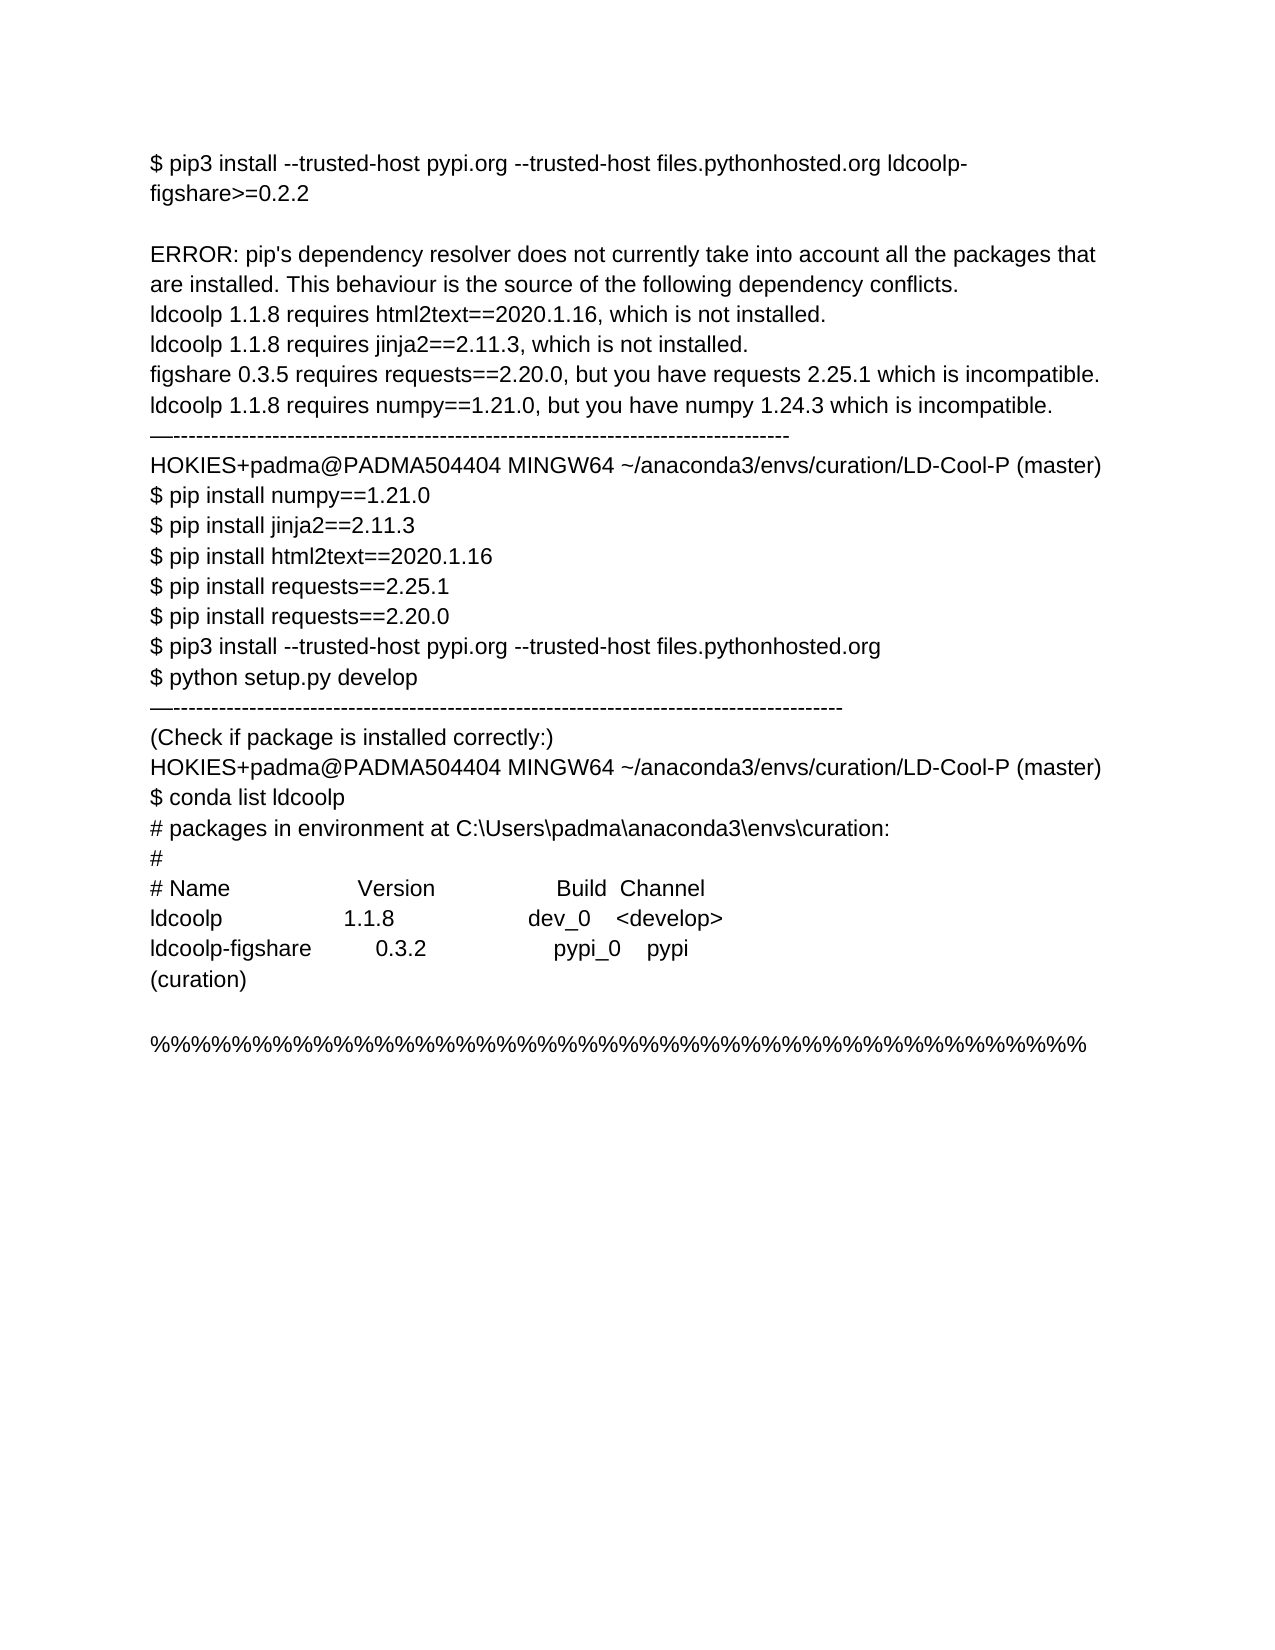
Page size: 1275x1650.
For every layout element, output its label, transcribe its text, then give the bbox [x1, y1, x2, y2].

text # packages in environment at C:\Users\padma\anaconda3\envs\curation: [150, 814, 1125, 841]
text $ pip install requests==2.20.0 [150, 603, 1125, 629]
text ldcoolp 1.1.8 dev_0 <develop> [150, 905, 1125, 932]
text %%%%%%%%%%%%%%%%%%%%%%%%%%%%%%%%%%%%%%%%%%%%%% [150, 1031, 1125, 1057]
text (Check if package is installed correctly:) [150, 724, 1125, 750]
text $ pip install jinja2==2.11.3 [150, 512, 1125, 539]
text # [150, 845, 1125, 871]
text figshare 0.3.5 requires requests==2.20.0, but you have requests 2.25.1 which is incompatible. [150, 361, 1125, 388]
text ldcoolp 1.1.8 requires jinja2==2.11.3, which is not installed. [150, 331, 1125, 358]
text $ python setup.py develop [150, 663, 1125, 690]
text ERROR: pip's dependency resolver does not currently take into account all the packages that are installed. This behaviour is the source of the following dependency conflicts. [150, 241, 1125, 297]
text $ pip install numpy==1.21.0 [150, 482, 1125, 509]
text $ pip install html2text==2020.1.16 [150, 543, 1125, 569]
text —--------------------------------------------------------------------------------- [150, 422, 1125, 448]
text # Name Version Build Channel [150, 875, 1125, 901]
text $ pip3 install --trusted-host pypi.org --trusted-host files.pythonhosted.org [150, 633, 1125, 660]
text HOKIES+padma@PADMA504404 MINGW64 ~/anaconda3/envs/curation/LD-Cool-P (master) [150, 754, 1125, 781]
text ldcoolp-figshare 0.3.2 pypi_0 pypi [150, 935, 1125, 962]
text ldcoolp 1.1.8 requires numpy==1.21.0, but you have numpy 1.24.3 which is incompatible. [150, 392, 1125, 418]
text HOKIES+padma@PADMA504404 MINGW64 ~/anaconda3/envs/curation/LD-Cool-P (master) [150, 452, 1125, 478]
text $ pip install requests==2.25.1 [150, 573, 1125, 599]
text ldcoolp 1.1.8 requires html2text==2020.1.16, which is not installed. [150, 301, 1125, 327]
text —---------------------------------------------------------------------------------------- [150, 694, 1125, 720]
text $ conda list ldcoolp [150, 784, 1125, 811]
text $ pip3 install --trusted-host pypi.org --trusted-host files.pythonhosted.org ldcoolp-figshare>=0.2.2 [150, 150, 1125, 207]
text (curation) [150, 966, 1125, 992]
